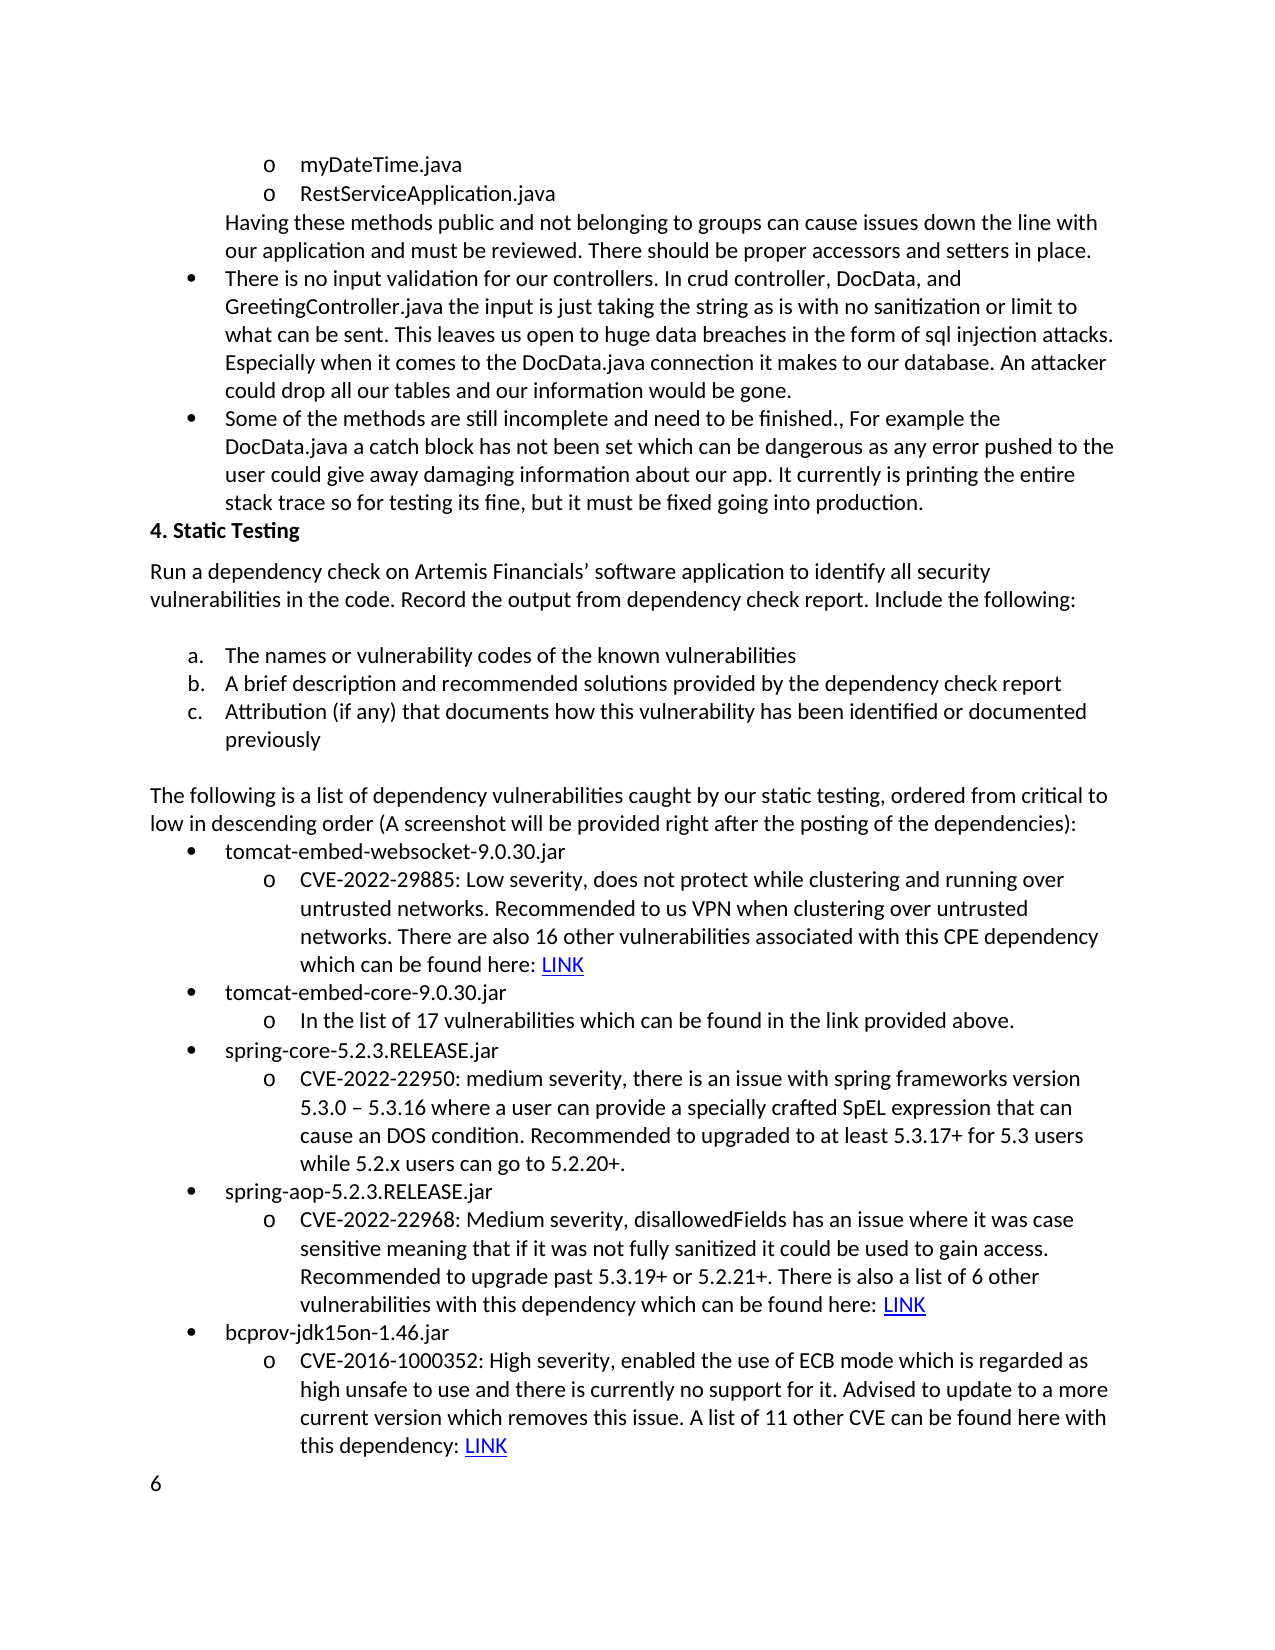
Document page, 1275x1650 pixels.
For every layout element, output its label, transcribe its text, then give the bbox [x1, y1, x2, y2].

list CVE-2016-1000352: High severity, enabled the use of ECB mode which is regarded as high unsafe to use and there is currently no support for it. Advised to update to a more current version which removes this issue. A list of 11 other CVE can be found here with this dependency: LINK [262, 1346, 1125, 1459]
list Some of the methods are still incomplete and need to be finished., For example the DocData.java a catch block has not been set which can be dangerous as any error pushed to the user could give away damaging information about our app. It currently is printing the entire stack trace so for testing its fine, but it must be fixed going into production. [187, 404, 1125, 517]
list CVE-2022-22950: medium severity, there is an issue with spring frameworks version 5.3.0 – 5.3.16 where a user can provide a specially crafted SpEL expression that can cause an DOS condition. Recommended to upgraded to at least 5.3.17+ for 5.3 users while 5.2.x users can go to 5.2.20+. [262, 1064, 1125, 1177]
list CVE-2022-22968: Medium severity, disallowedFields has an issue where it was case sensitive meaning that if it was not fully sanitized it could be used to gain access. Recommended to upgrade past 5.3.19+ or 5.2.21+. There is also a list of 6 other vulnerabilities with this dependency which can be found here: LINK [262, 1205, 1125, 1318]
list There is no input validation for our controllers. In crud controller, DocData, and GreetingController.java the input is just taking the string as is with no sanitization or limit to what can be sent. This leaves us open to huge data breaches in the form of sql injection attacks. Especially when it comes to the DocData.java connection it makes to our database. An attacker could drop all our tables and our information would be gone. [187, 264, 1125, 404]
list spring-aop-5.2.3.RELEASE.jar [187, 1177, 1125, 1205]
list myDateTime.java [262, 150, 1125, 179]
list Attribution (if any) that documents how this vulnerability has been identified or documented previously [187, 697, 1125, 753]
list tomcat-embed-core-9.0.30.jar [187, 978, 1125, 1007]
list RestServiceApplication.java [262, 179, 1125, 208]
list A brief description and recommended solutions provided by the dependency check report [187, 669, 1125, 697]
text The following is a list of dependency vulnerabilities caught by our static testing, ordered from critical to low in descending order (A screenshot will be provided right after the posting of the dependencies): [150, 781, 1125, 837]
list In the list of 17 vulnerabilities which can be found in the link provided above. [262, 1007, 1125, 1036]
text Run a dependency check on Artemis Financials’ software application to identify all security vulnerabilities in the code. Record the output from dependency check report. Include the following: [150, 557, 1125, 613]
list spring-core-5.2.3.RELEASE.jar [187, 1036, 1125, 1064]
list tomcat-embed-websocket-9.0.30.jar [187, 837, 1125, 865]
subtitle 4. Static Testing [150, 517, 1125, 544]
list CVE-2022-29885: Low severity, does not protect while clustering and running over untrusted networks. Recommended to us VPN when clustering over untrusted networks. There are also 16 other vulnerabilities associated with this CPE dependency which can be found here: LINK [262, 865, 1125, 978]
list bcprov-jdk15on-1.46.jar [187, 1318, 1125, 1346]
list The names or vulnerability codes of the known vulnerabilities [187, 641, 1125, 669]
text Having these methods public and not belonging to groups can cause issues down the line with our application and must be reviewed. There should be proper accessors and setters in place. [225, 208, 1125, 264]
